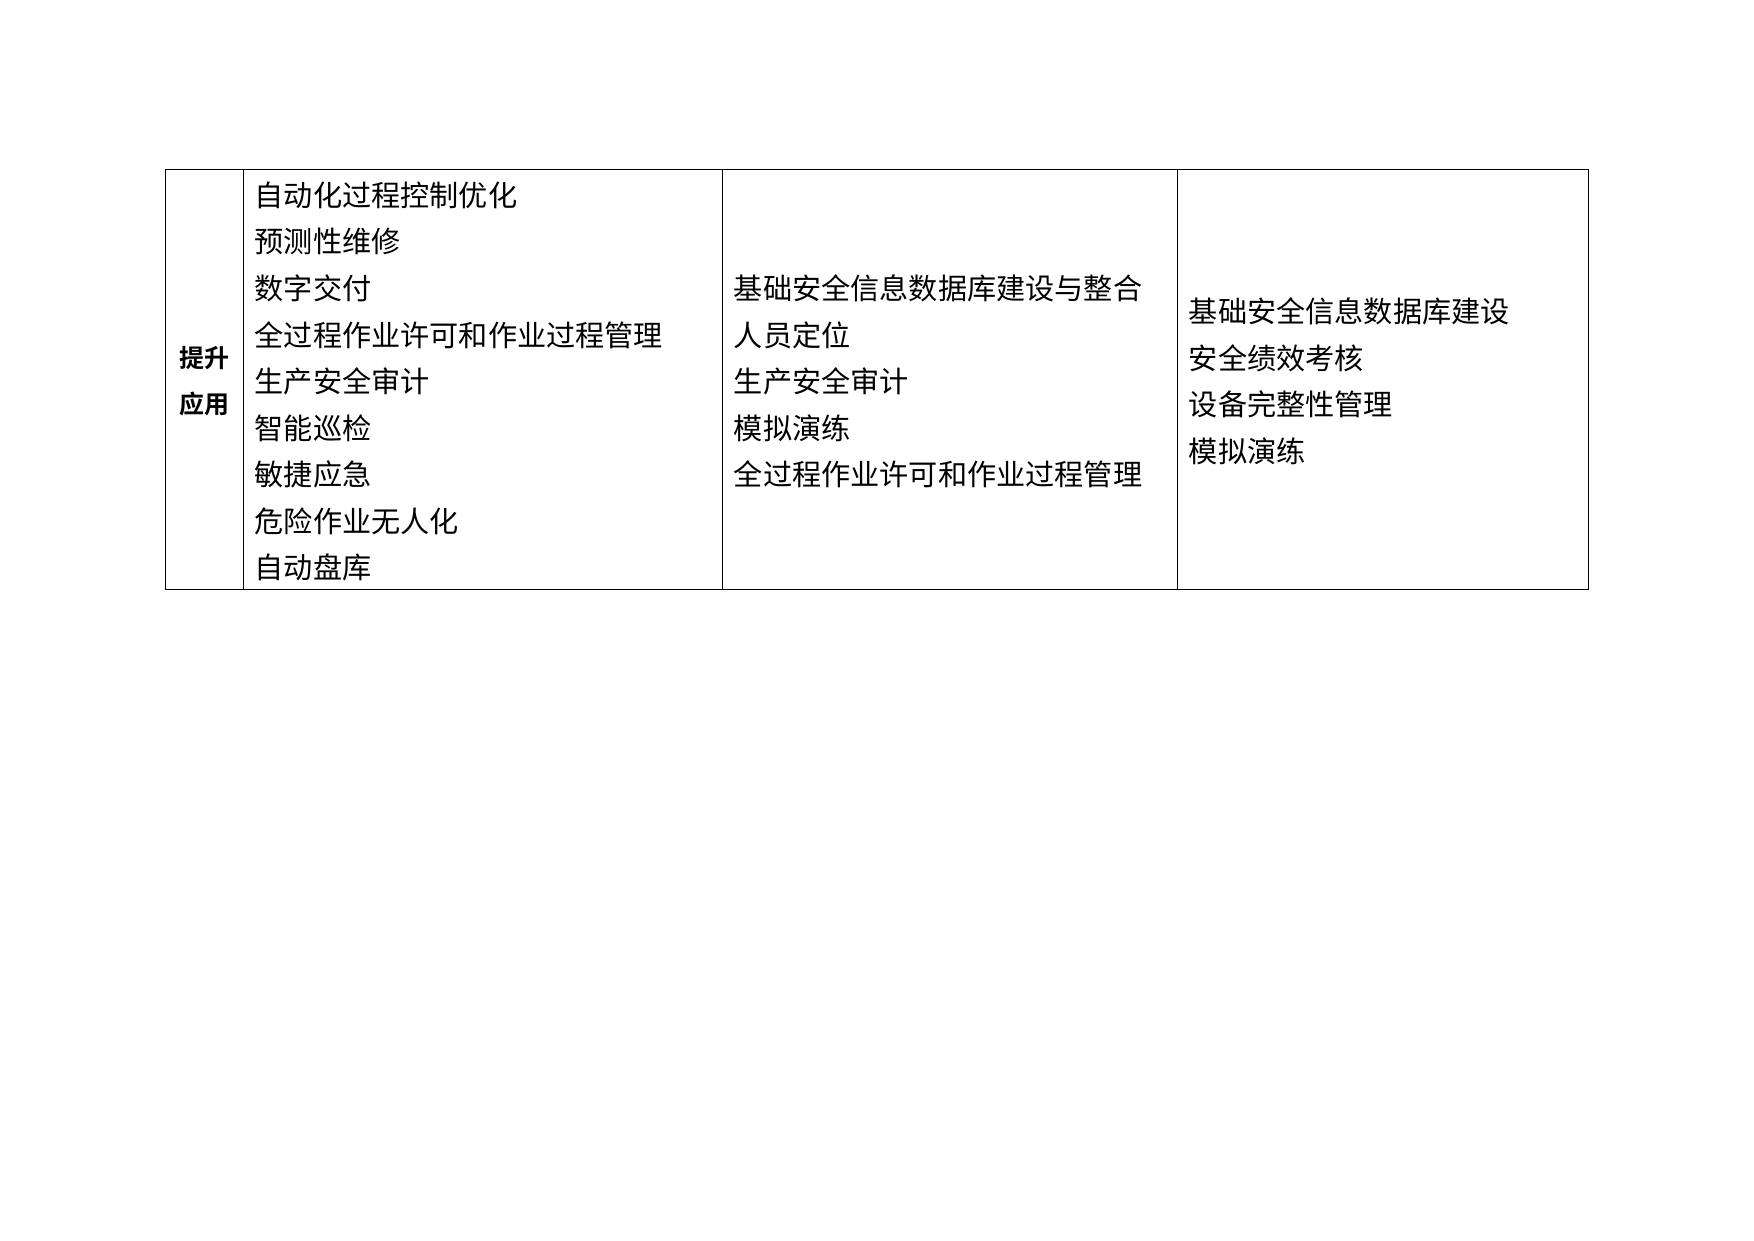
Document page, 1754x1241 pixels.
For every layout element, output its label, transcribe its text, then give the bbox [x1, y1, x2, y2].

table_cell 基础安全信息数据库建设与整合 人员定位 生产安全审计 模拟演练 全过程作业许可和作业过程管理 [723, 170, 1177, 589]
table_cell 提升 应用 [166, 170, 243, 589]
table_cell 基础安全信息数据库建设 安全绩效考核 设备完整性管理 模拟演练 [1178, 170, 1588, 589]
table_cell 自动化过程控制优化 预测性维修 数字交付 全过程作业许可和作业过程管理 生产安全审计 智能巡检 敏捷应急 危险作业无人化 自动盘库 [244, 170, 722, 589]
